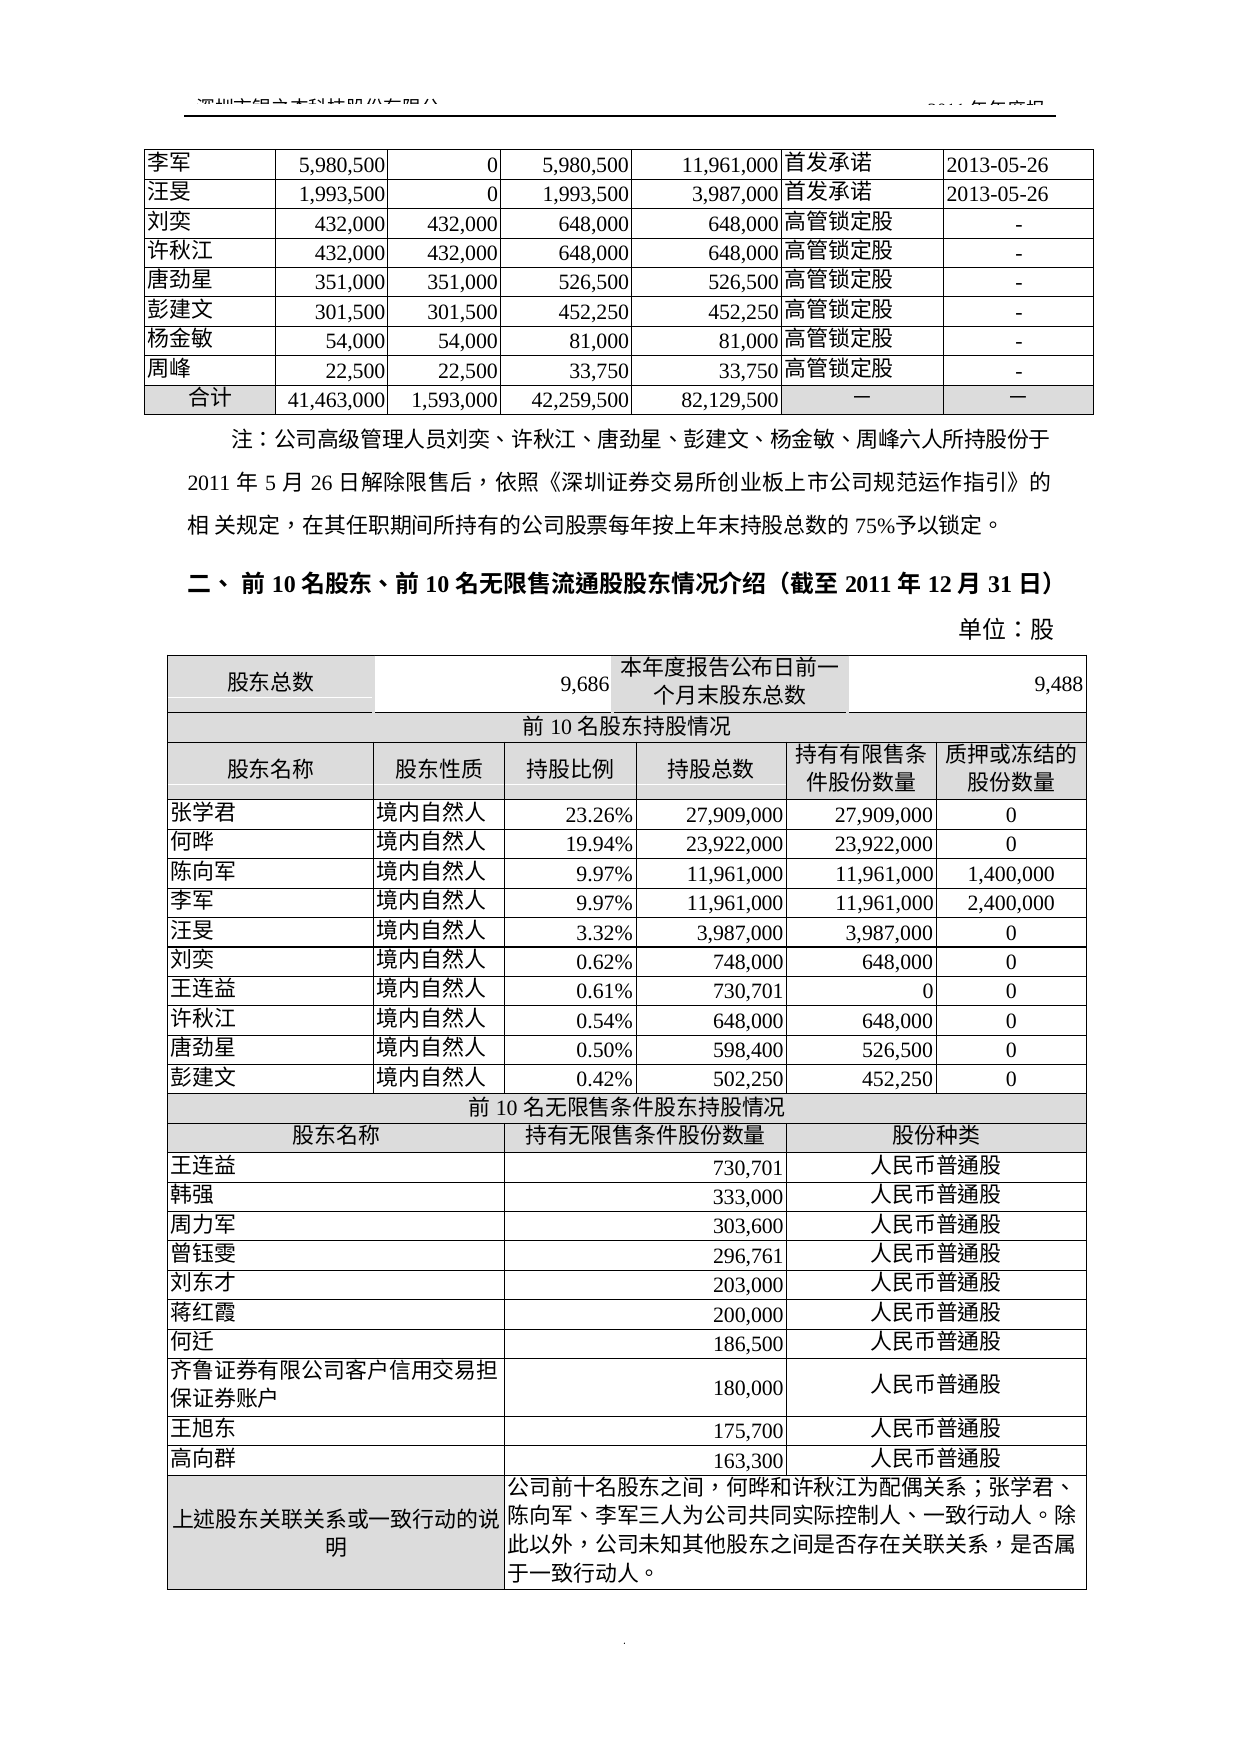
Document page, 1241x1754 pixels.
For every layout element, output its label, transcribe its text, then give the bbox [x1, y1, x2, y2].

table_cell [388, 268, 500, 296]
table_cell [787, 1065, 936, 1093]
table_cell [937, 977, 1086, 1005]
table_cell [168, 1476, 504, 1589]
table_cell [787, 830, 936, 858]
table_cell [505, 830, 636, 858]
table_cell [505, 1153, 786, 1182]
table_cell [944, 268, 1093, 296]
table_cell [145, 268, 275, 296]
text 注：公司高级管理人员刘奕、许秋江、唐劲星、彭建文、杨金敏、周峰六人所持股份于 2011 年 5 月 26 日解除限售后，依照《深圳证券交易所创业板上市公司规范运作指引》的相 关规定，在其任职期间所持有的公司股票每年按上年末持股总数的 75%予以锁定。 [187, 424, 1054, 540]
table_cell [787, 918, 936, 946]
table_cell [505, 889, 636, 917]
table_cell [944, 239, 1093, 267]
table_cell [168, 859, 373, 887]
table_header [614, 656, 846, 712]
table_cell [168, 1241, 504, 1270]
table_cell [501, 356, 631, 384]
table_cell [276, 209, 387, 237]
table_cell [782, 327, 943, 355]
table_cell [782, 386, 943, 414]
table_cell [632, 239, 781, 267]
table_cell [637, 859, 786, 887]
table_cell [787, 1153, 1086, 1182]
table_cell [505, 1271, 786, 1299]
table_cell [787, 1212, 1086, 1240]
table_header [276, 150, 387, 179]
subtitle 二、 前 10 名股东、前 10 名无限售流通股股东情况介绍（截至 2011 年 12 月 31 日） [187, 567, 1107, 599]
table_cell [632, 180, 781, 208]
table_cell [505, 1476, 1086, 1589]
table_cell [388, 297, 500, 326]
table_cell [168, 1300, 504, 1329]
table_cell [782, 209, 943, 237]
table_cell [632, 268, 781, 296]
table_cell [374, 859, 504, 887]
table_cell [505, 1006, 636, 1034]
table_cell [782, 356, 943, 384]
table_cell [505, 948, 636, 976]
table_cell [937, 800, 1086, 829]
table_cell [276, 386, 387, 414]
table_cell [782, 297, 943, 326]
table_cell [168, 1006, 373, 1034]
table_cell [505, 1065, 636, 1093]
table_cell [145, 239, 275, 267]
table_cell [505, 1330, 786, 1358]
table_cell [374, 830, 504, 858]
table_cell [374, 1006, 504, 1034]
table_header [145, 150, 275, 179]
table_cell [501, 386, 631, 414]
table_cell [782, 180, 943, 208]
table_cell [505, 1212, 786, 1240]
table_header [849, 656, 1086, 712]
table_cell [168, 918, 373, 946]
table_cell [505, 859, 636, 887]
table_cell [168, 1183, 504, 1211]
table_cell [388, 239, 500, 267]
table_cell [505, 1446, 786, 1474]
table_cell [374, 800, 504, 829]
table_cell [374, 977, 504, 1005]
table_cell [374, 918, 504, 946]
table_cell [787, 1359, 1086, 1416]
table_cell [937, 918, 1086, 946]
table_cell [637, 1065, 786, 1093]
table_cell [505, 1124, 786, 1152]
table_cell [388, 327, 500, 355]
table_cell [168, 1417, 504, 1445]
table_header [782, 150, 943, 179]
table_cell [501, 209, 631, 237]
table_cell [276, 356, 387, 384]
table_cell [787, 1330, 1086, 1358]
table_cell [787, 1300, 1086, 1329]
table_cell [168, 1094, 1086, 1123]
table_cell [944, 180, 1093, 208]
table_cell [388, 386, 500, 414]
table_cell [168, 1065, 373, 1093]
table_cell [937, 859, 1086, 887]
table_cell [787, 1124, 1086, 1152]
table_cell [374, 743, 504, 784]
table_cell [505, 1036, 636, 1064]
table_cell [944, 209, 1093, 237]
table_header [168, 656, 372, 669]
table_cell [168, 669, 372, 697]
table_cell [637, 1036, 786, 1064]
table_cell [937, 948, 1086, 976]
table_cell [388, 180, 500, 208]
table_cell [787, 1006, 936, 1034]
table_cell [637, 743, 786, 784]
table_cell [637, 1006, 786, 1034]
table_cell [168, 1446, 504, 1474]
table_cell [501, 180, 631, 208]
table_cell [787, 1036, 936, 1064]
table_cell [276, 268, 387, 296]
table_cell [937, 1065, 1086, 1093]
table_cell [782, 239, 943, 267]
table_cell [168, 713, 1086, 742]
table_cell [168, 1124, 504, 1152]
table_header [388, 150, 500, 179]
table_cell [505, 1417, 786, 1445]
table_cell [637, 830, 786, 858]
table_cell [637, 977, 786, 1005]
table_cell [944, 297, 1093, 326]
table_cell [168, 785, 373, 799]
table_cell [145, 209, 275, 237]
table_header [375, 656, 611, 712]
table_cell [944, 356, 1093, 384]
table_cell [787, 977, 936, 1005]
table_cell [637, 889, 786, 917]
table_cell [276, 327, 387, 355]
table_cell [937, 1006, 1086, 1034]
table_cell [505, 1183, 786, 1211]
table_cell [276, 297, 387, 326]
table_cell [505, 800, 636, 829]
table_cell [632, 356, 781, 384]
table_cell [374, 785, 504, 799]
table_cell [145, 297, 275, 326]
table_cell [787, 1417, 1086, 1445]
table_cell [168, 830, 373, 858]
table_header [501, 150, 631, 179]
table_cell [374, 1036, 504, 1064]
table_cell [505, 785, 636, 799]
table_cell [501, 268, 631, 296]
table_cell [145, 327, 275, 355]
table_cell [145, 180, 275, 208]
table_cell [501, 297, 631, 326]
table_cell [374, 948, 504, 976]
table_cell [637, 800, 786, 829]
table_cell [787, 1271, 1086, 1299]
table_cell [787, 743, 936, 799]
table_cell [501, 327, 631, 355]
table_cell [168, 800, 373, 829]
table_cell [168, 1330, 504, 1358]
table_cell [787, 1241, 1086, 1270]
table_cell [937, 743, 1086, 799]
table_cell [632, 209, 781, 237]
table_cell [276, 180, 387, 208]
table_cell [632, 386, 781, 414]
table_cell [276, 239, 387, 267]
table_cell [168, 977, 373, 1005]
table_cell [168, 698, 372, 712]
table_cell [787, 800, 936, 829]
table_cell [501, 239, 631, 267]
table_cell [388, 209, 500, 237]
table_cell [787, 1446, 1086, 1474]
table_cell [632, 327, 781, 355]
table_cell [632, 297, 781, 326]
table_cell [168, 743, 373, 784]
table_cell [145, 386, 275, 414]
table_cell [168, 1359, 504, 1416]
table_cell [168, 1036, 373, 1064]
text 单位：股 [133, 613, 1053, 645]
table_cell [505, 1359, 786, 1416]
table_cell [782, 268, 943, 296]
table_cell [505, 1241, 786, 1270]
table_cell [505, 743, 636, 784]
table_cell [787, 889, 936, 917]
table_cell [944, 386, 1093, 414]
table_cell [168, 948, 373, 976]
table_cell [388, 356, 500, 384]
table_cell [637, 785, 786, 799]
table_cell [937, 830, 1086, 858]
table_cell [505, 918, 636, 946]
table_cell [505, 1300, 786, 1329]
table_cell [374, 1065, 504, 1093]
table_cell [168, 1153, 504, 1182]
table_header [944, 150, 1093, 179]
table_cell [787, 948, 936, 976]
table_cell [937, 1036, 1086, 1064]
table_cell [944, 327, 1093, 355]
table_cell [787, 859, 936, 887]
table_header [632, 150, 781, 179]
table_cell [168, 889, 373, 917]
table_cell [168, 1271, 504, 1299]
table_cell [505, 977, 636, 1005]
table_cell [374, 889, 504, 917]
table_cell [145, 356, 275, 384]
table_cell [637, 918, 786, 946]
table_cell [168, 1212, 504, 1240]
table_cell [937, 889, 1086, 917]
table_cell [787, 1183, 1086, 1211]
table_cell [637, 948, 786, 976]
